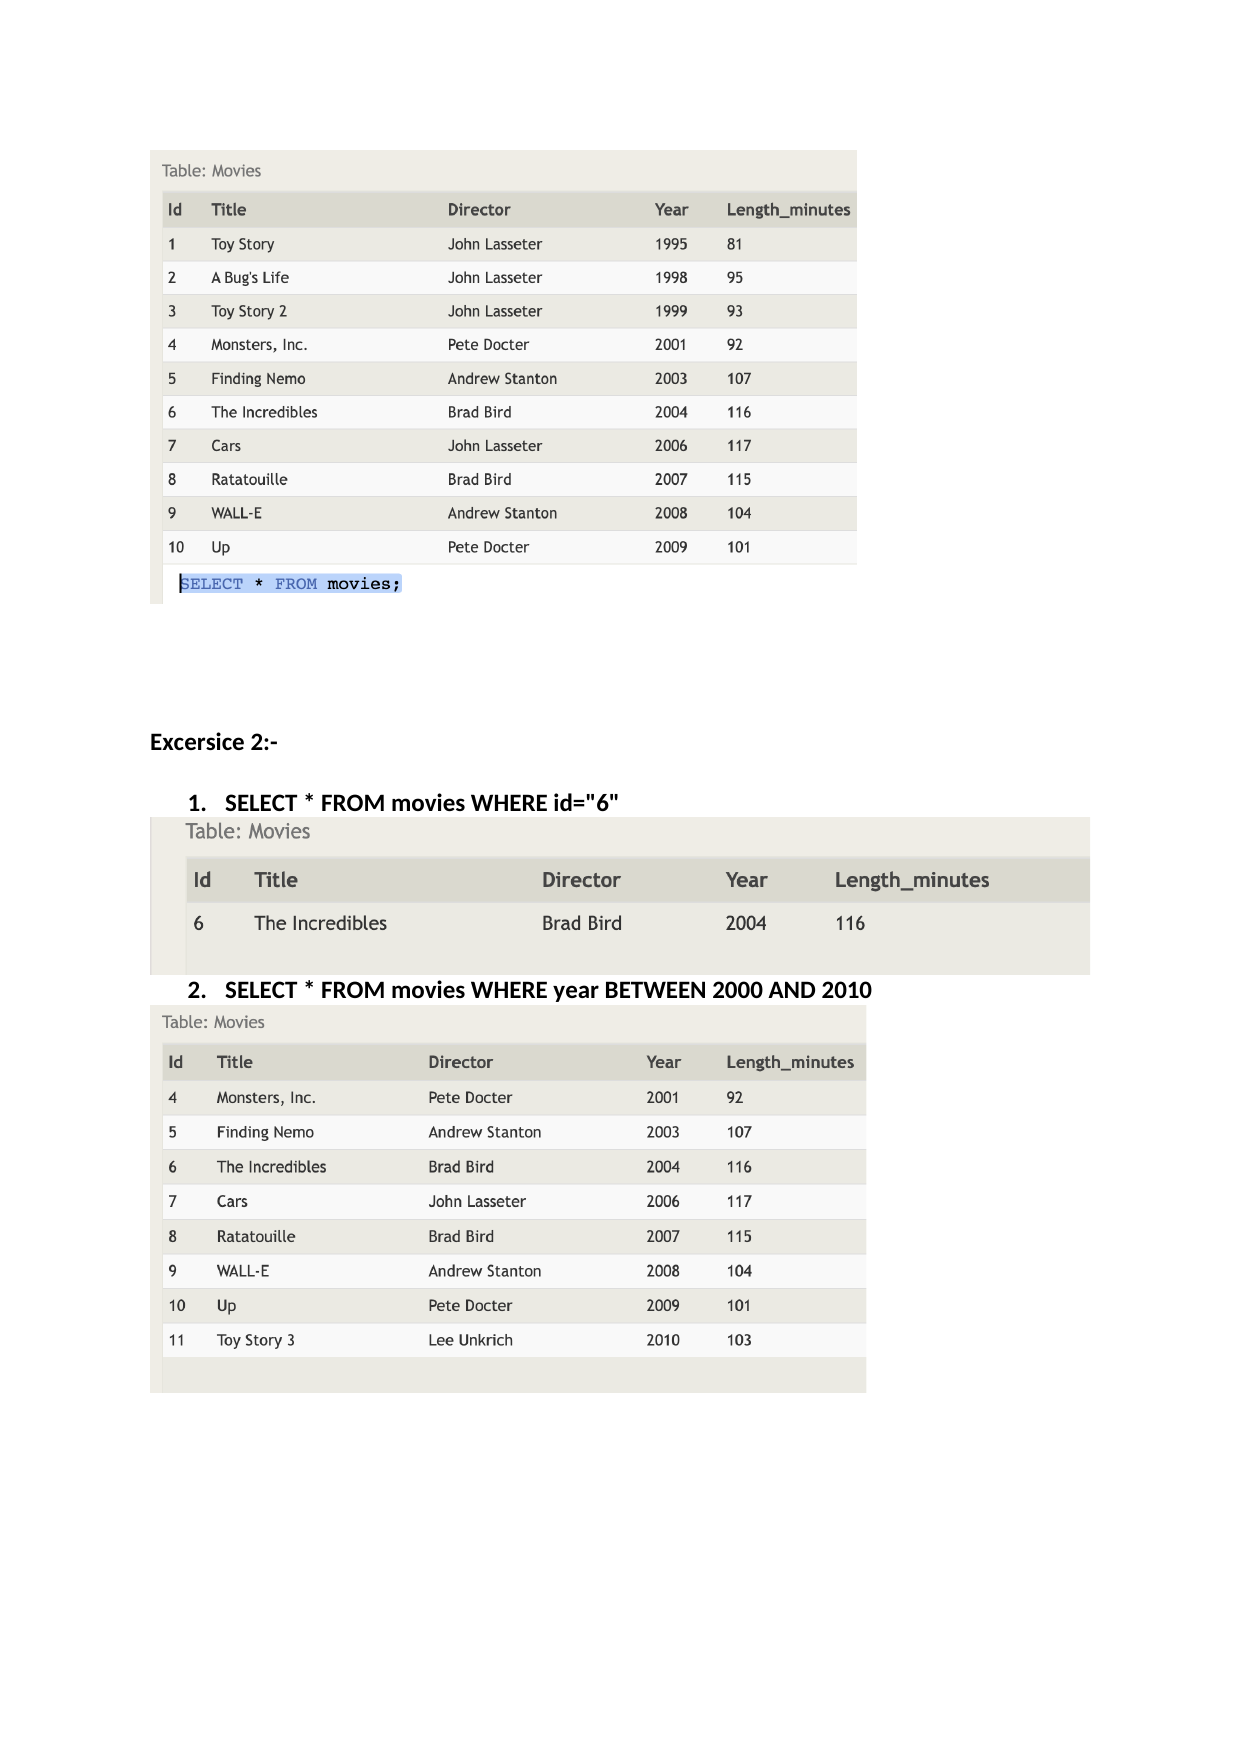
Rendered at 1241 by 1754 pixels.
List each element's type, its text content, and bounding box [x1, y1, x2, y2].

picture [150, 150, 857, 604]
picture [150, 817, 1091, 975]
list SELECT * FROM movies WHERE year BETWEEN 2000 AND 2010 [187, 975, 1090, 1005]
list SELECT * FROM movies WHERE id="6" [187, 787, 1090, 817]
picture [150, 1005, 867, 1393]
text Excersice 2:- [150, 726, 1090, 756]
